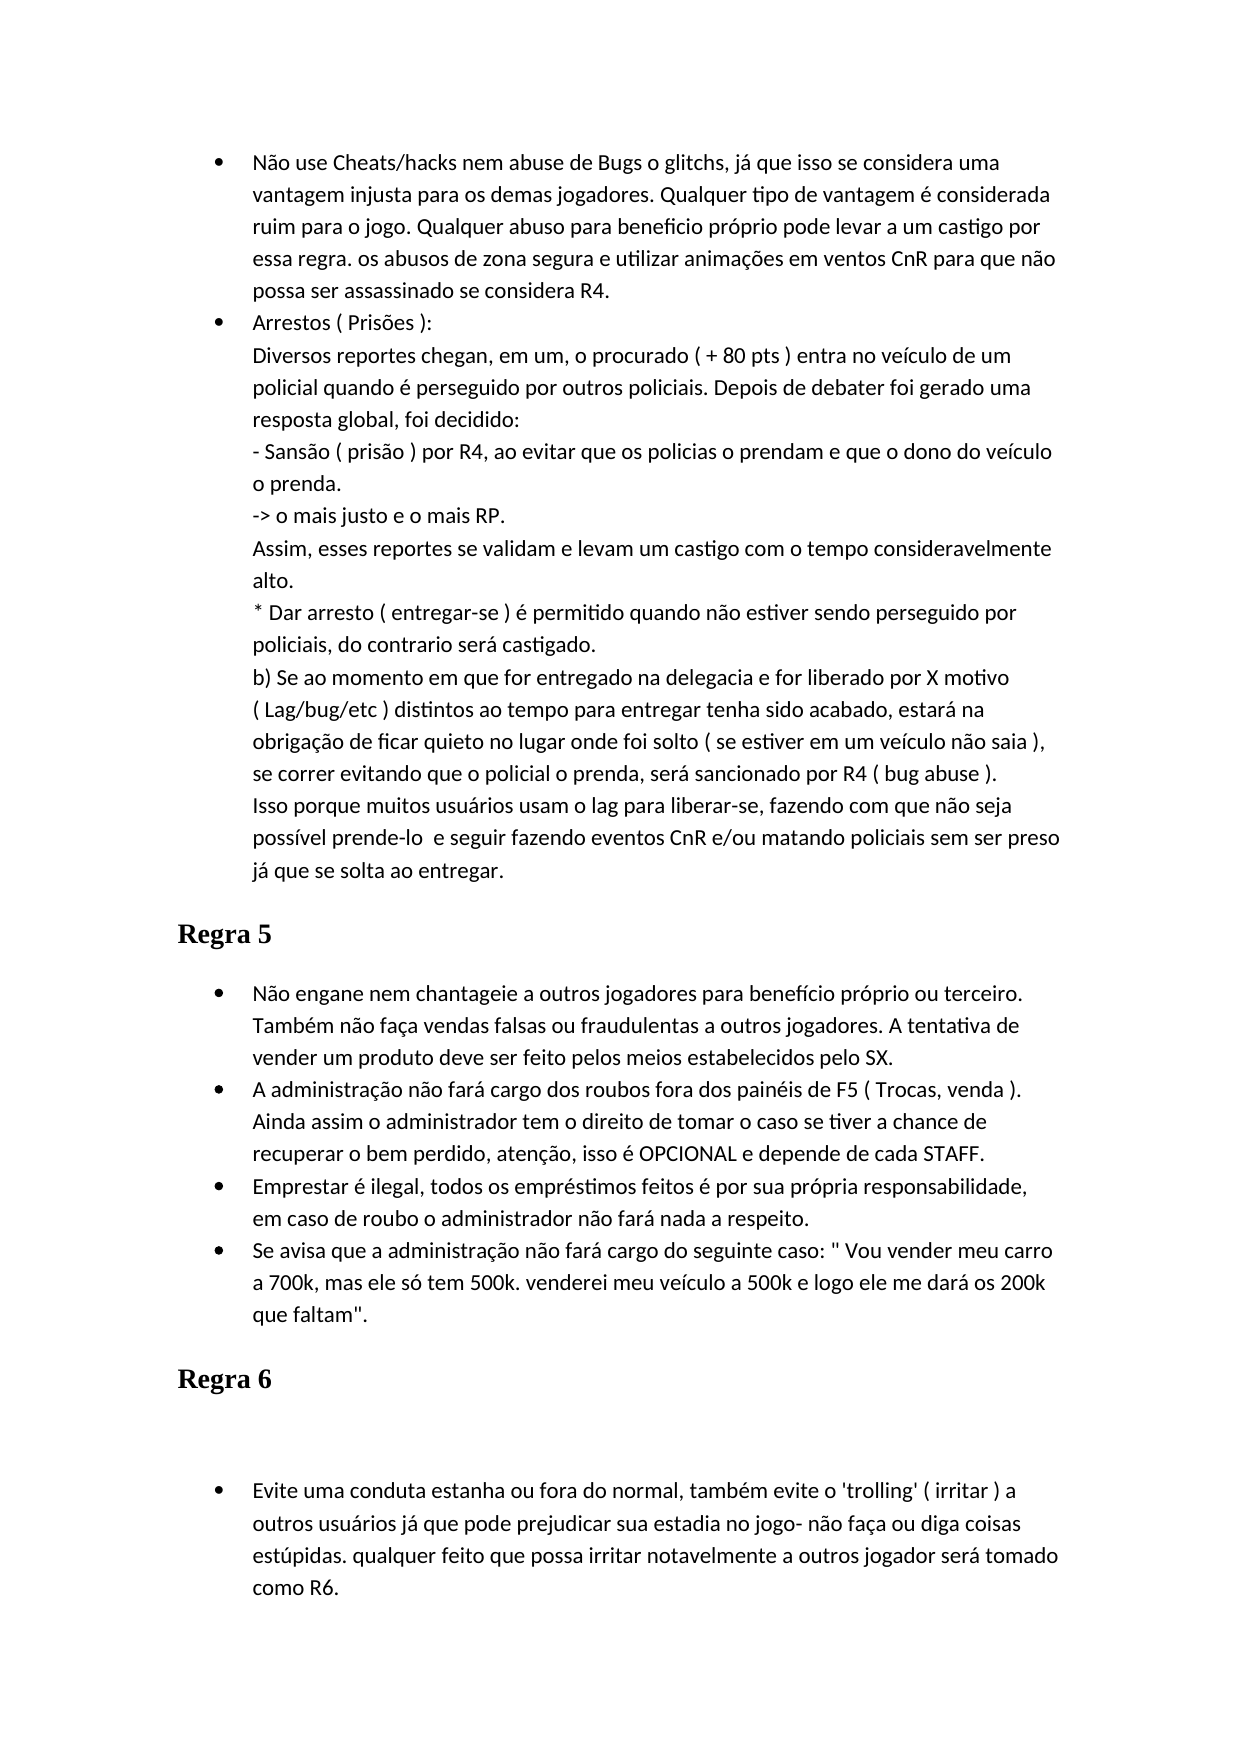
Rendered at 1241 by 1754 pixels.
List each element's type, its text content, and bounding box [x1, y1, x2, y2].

list A administração não fará cargo dos roubos fora dos painéis de F5 ( Trocas, venda ). Ainda assim o administrador tem o direito de tomar o caso se tiver a chance de recuperar o bem perdido, atenção, isso é OPCIONAL e depende de cada STAFF. [215, 1075, 1063, 1168]
list Arrestos ( Prisões ): [215, 308, 1063, 337]
text Diversos reportes chegan, em um, o procurado ( + 80 pts ) entra no veículo de um policial quando é perseguido por outros policiais. Depois de debater foi gerado uma resposta global, foi decidido: - Sansão ( prisão ) por R4, ao evitar que os policias o prendam e que o dono do veículo o prenda. -> o mais justo e o mais RP. Assim, esses reportes se validam e levam um castigo com o tempo consideravelmente alto. * Dar arresto ( entregar-se ) é permitido quando não estiver sendo perseguido por policiais, do contrario será castigado. b) Se ao momento em que for entregado na delegacia e for liberado por X motivo ( Lag/bug/etc ) distintos ao tempo para entregar tenha sido acabado, estará na obrigação de ficar quieto no lugar onde foi solto ( se estiver em um veículo não saia ), se correr evitando que o policial o prenda, será sancionado por R4 ( bug abuse ). Isso porque muitos usuários usam o lag para liberar-se, fazendo com que não seja possível prende-lo e seguir fazendo eventos CnR e/ou matando policiais sem ser preso já que se solta ao entregar. [252, 341, 1063, 884]
text Regra 6 [177, 1362, 1063, 1394]
list Se avisa que a administração não fará cargo do seguinte caso: " Vou vender meu carro a 700k, mas ele só tem 500k. venderei meu veículo a 500k e logo ele me dará os 200k que faltam". [215, 1236, 1063, 1328]
list Emprestar é ilegal, todos os empréstimos feitos é por sua própria responsabilidade, em caso de roubo o administrador não fará nada a respeito. [215, 1172, 1063, 1232]
text Regra 5 [177, 917, 1063, 949]
list Não engane nem chantageie a outros jogadores para benefício próprio ou terceiro. Também não faça vendas falsas ou fraudulentas a outros jogadores. A tentativa de vender um produto deve ser feito pelos meios estabelecidos pelo SX. [215, 979, 1063, 1071]
list Não use Cheats/hacks nem abuse de Bugs o glitchs, já que isso se considera uma vantagem injusta para os demas jogadores. Qualquer tipo de vantagem é considerada ruim para o jogo. Qualquer abuso para beneficio próprio pode levar a um castigo por essa regra. os abusos de zona segura e utilizar animações em ventos CnR para que não possa ser assassinado se considera R4. [215, 148, 1063, 304]
list Evite uma conduta estanha ou fora do normal, também evite o 'trolling' ( irritar ) a outros usuários já que pode prejudicar sua estadia no jogo- não faça ou diga coisas estúpidas. qualquer feito que possa irritar notavelmente a outros jogador será tomado como R6. [215, 1476, 1063, 1601]
